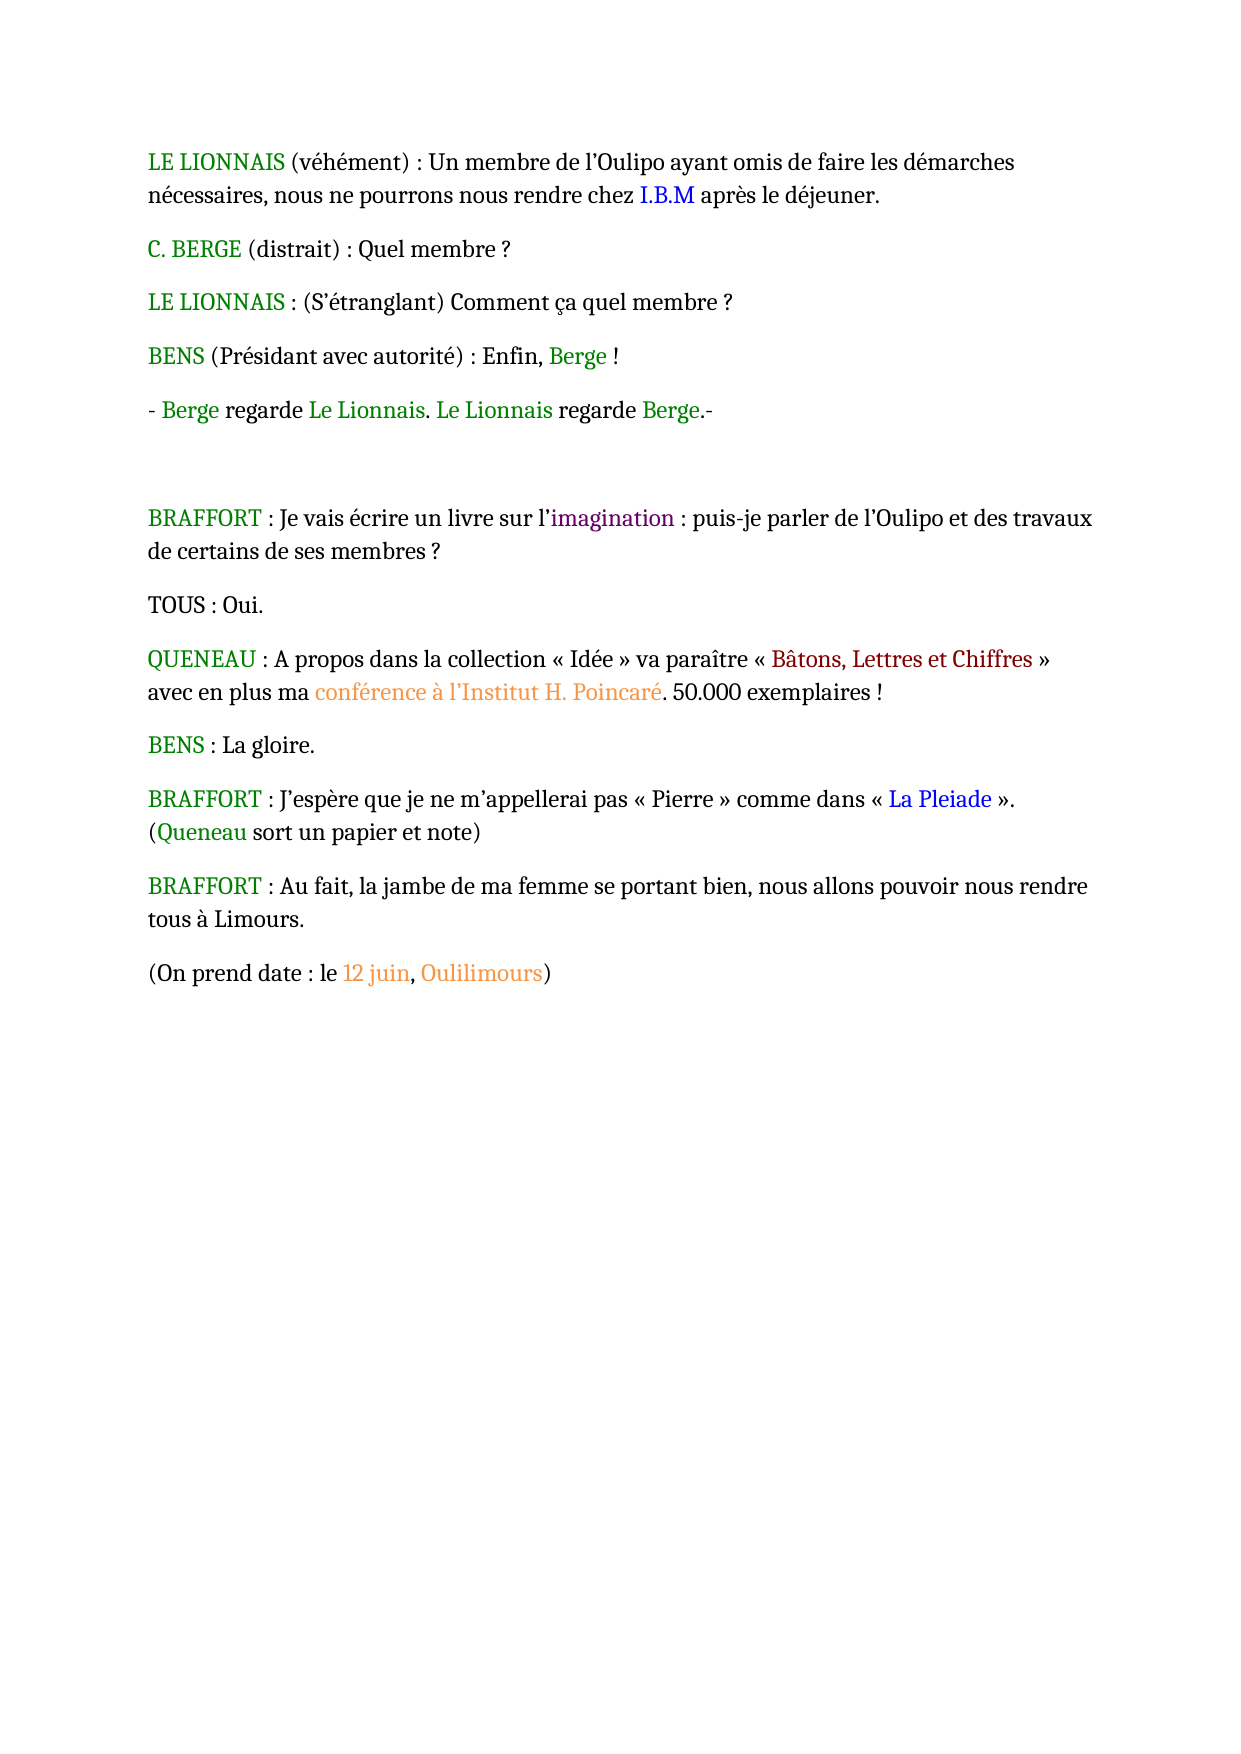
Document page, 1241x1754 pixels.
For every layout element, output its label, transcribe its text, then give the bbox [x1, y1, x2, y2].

text (On prend date : le 12 juin, Oulilimours) [148, 959, 1093, 988]
text BRAFFORT : Au fait, la jambe de ma femme se portant bien, nous allons pouvoir nous rendre tous à Limours. [148, 872, 1093, 934]
text - Berge regarde Le Lionnais. Le Lionnais regarde Berge.- [148, 396, 1093, 425]
text LE LIONNAIS (véhément) : Un membre de l’Oulipo ayant omis de faire les démarches nécessaires, nous ne pourrons nous rendre chez I.B.M après le déjeuner. [148, 148, 1093, 209]
text C. BERGE (distrait) : Quel membre ? [148, 234, 1093, 263]
text BRAFFORT : J’espère que je ne m’appellerai pas « Pierre » comme dans « La Pleiade ». (Queneau sort un papier et note) [148, 785, 1093, 847]
text QUENEAU : A propos dans la collection « Idée » va paraître « Bâtons, Lettres et Chiffres » avec en plus ma conférence à l’Institut H. Poincaré. 50.000 exemplaires ! [148, 644, 1093, 706]
text TOUS : Oui. [148, 591, 1093, 619]
text LE LIONNAIS : (S’étranglant) Comment ça quel membre ? [148, 288, 1093, 317]
text BRAFFORT : Je vais écrire un livre sur l’imagination : puis-je parler de l’Oulipo et des travaux de certains de ses membres ? [148, 504, 1093, 566]
text BENS : La gloire. [148, 731, 1093, 760]
text BENS (Présidant avec autorité) : Enfin, Berge ! [148, 342, 1093, 371]
